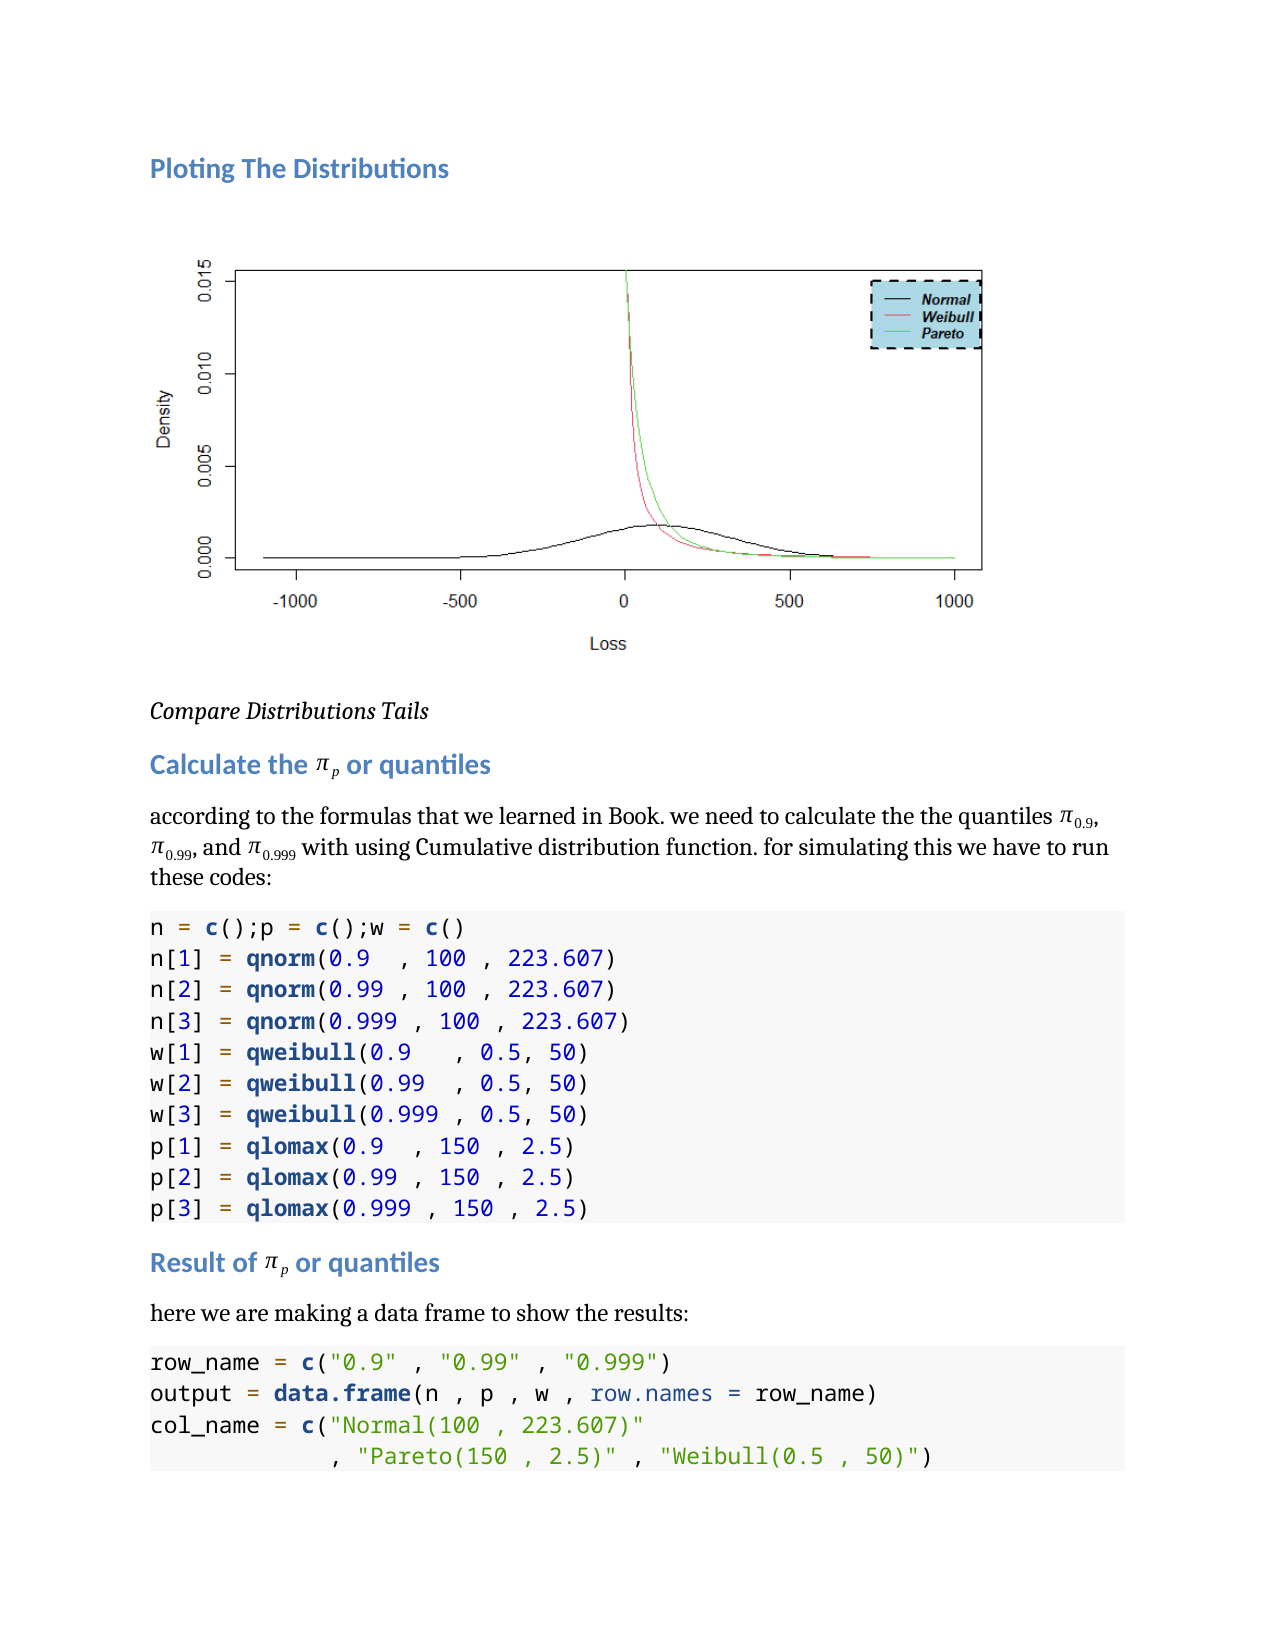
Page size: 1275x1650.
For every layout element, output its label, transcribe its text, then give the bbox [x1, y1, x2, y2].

subtitle Result of or quantiles [150, 1244, 1125, 1280]
subtitle Ploting The Distributions [150, 150, 1125, 186]
text according to the formulas that we learned in Book. we need to calculate the the quantiles , , and with using Cumulative distribution function. for simulating this we have to run these codes: [150, 801, 1125, 892]
text n = c();p = c();w = c() n[1] = qnorm(0.9 , 100 , 223.607) n[2] = qnorm(0.99 , 100 , 223.607) n[3] = qnorm(0.999 , 100 , 223.607) w[1] = qweibull(0.9 , 0.5, 50) w[2] = qweibull(0.99 , 0.5, 50) w[3] = qweibull(0.999 , 0.5, 50) p[1] = qlomax(0.9 , 150 , 2.5) p[2] = qlomax(0.99 , 150 , 2.5) p[3] = qlomax(0.999 , 150 , 2.5) [150, 911, 1125, 1223]
text Compare Distributions Tails [150, 697, 1125, 725]
subtitle Calculate the or quantiles [150, 746, 1125, 782]
picture [150, 185, 1025, 676]
text here we are making a data frame to show the results: [150, 1298, 1125, 1327]
